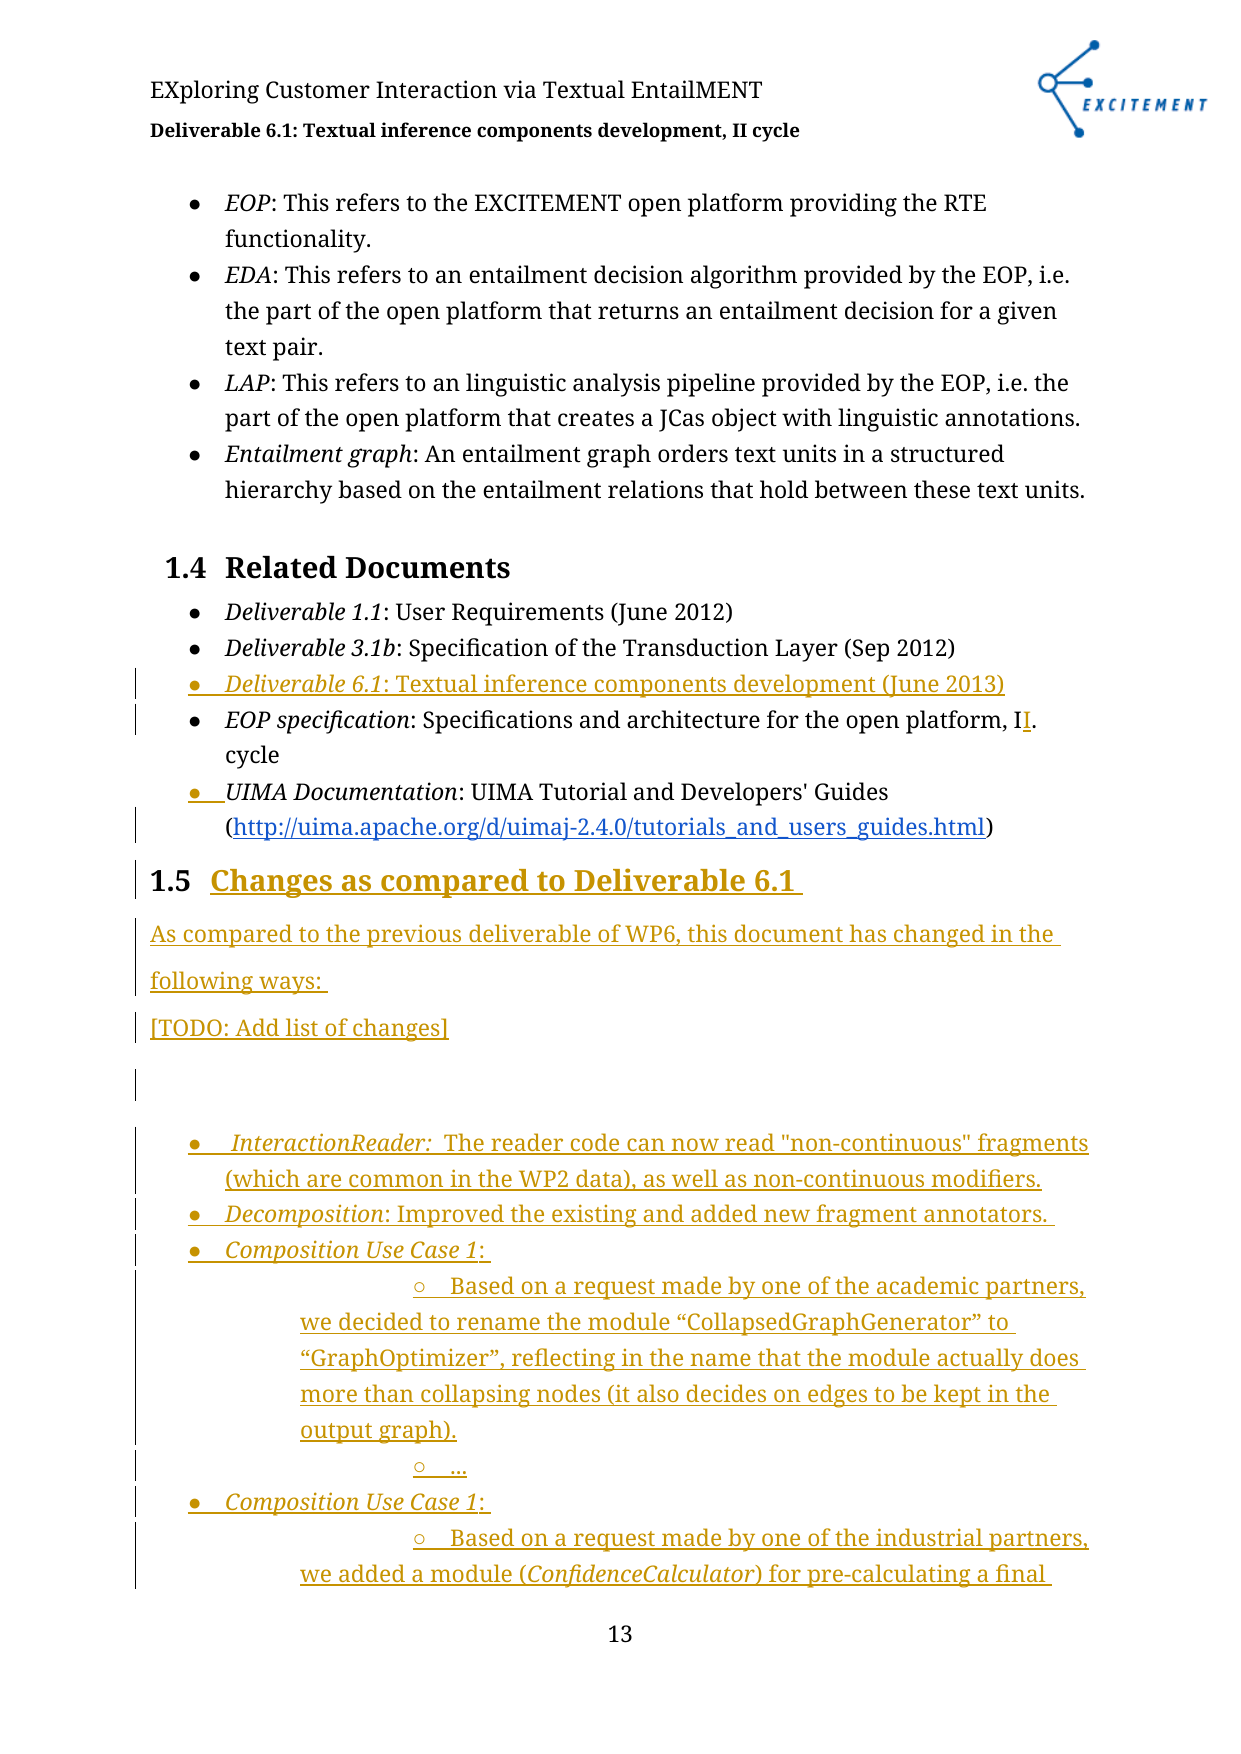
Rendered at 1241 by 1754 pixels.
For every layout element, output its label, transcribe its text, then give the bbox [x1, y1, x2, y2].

subtitle Related Documents [165, 548, 1090, 587]
list Entailment graph: An entailment graph orders text units in a structured hierarchy based on the entailment relations that hold between these text units. [188, 438, 1090, 506]
picture [1028, 29, 1212, 152]
list EOP: This refers to the EXCITEMENT open platform providing the RTE functionality. [188, 187, 1090, 254]
list EDA: This refers to an entailment decision algorithm provided by the EOP, i.e. the part of the open platform that returns an entailment decision for a given text pair. [188, 259, 1090, 362]
list Deliverable 3.1b: Specification of the Transduction Layer (Sep 2012) [188, 632, 1090, 663]
list UIMA Documentation: UIMA Tutorial and Developers' Guides (http://uima.apache.org/d/uimaj-2.4.0/tutorials_and_users_guides.html) [188, 775, 1090, 843]
list LAP: This refers to an linguistic analysis pipeline provided by the EOP, i.e. the part of the open platform that creates a JCas object with linguistic annotations. [188, 366, 1090, 434]
list EOP specification: Specifications and architecture for the open platform, I. cycle [188, 703, 1090, 771]
list Deliverable 1.1: User Requirements (June 2012) [188, 596, 1090, 627]
